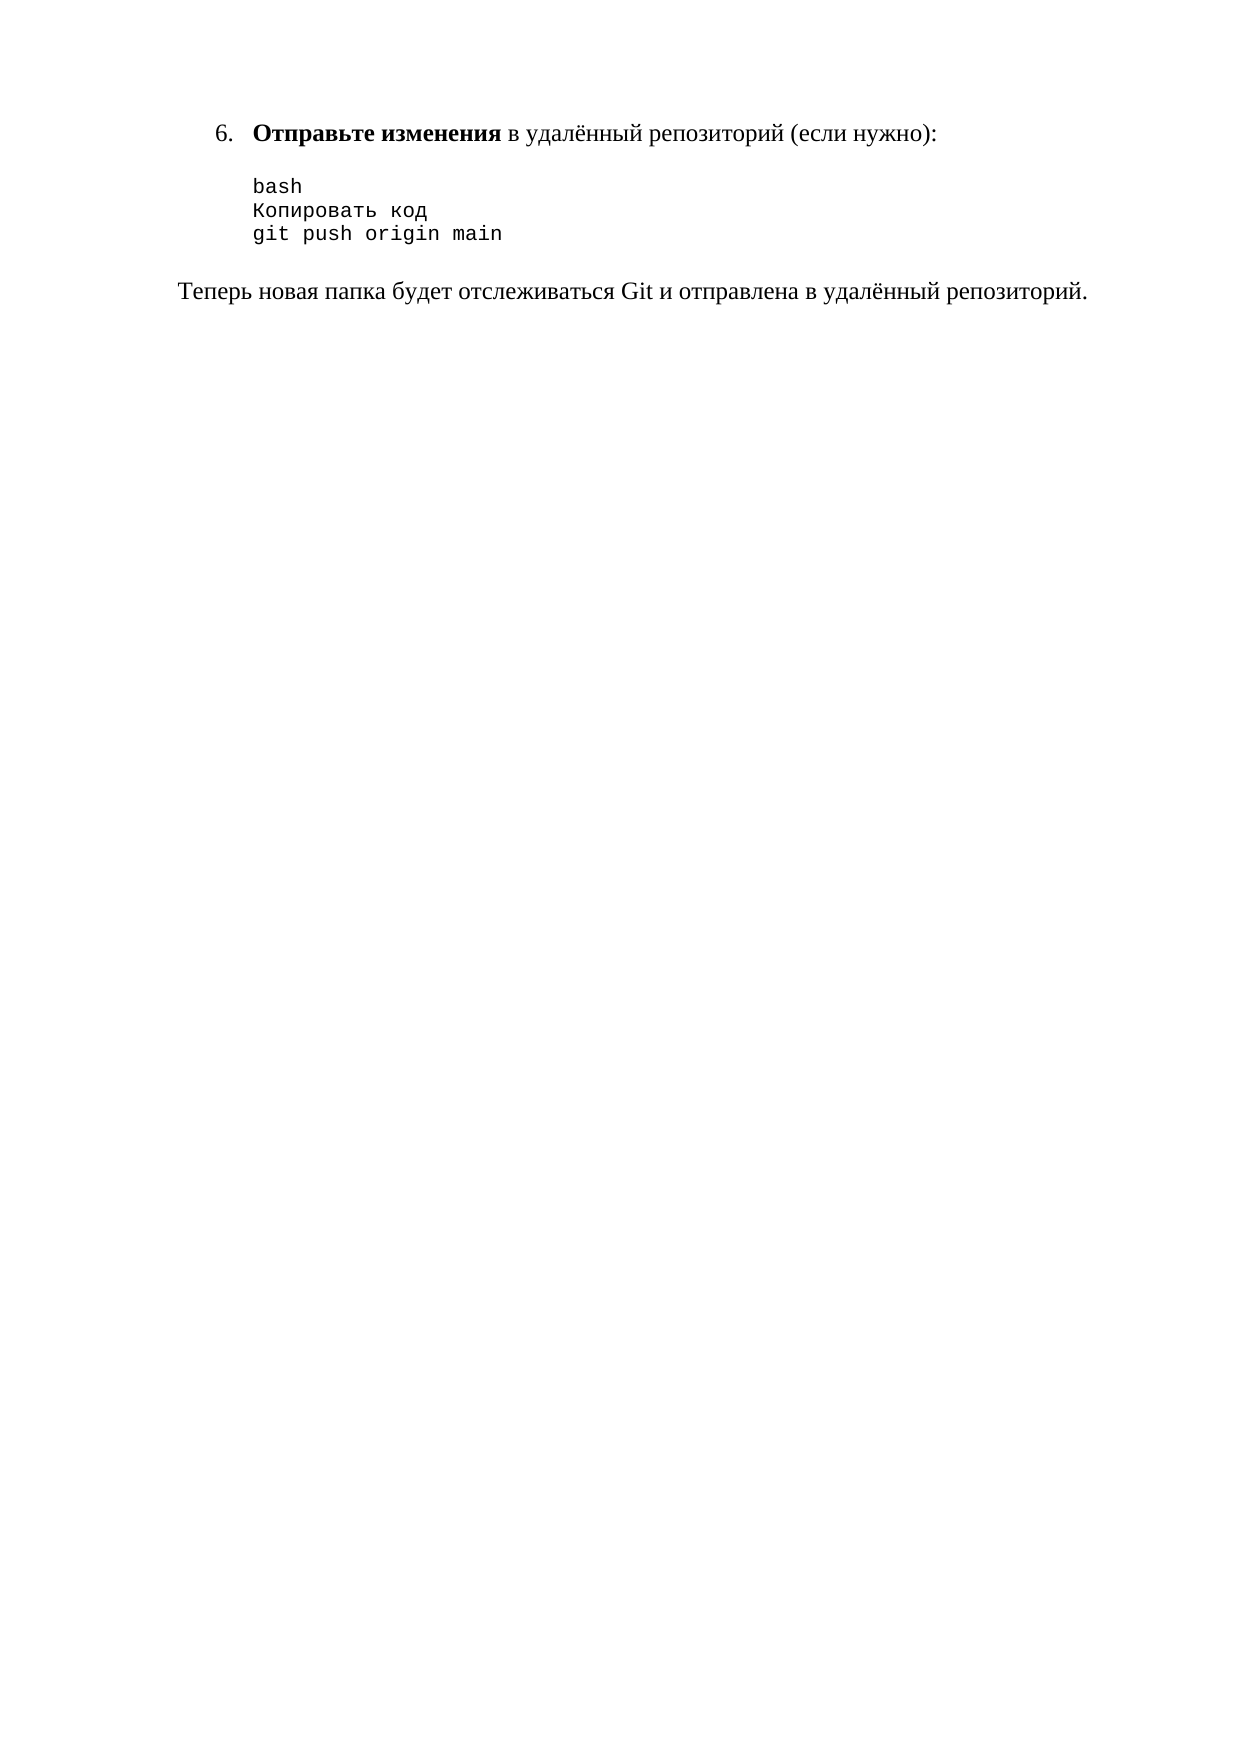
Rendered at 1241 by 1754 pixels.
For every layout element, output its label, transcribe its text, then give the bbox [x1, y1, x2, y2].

text git push origin main [252, 223, 1152, 247]
text Копировать код [252, 200, 1152, 223]
text bash [252, 176, 1152, 200]
list Отправьте изменения в удалённый репозиторий (если нужно): [215, 118, 1152, 147]
text Теперь новая папка будет отслеживаться Git и отправлена в удалённый репозиторий. [177, 276, 1152, 305]
